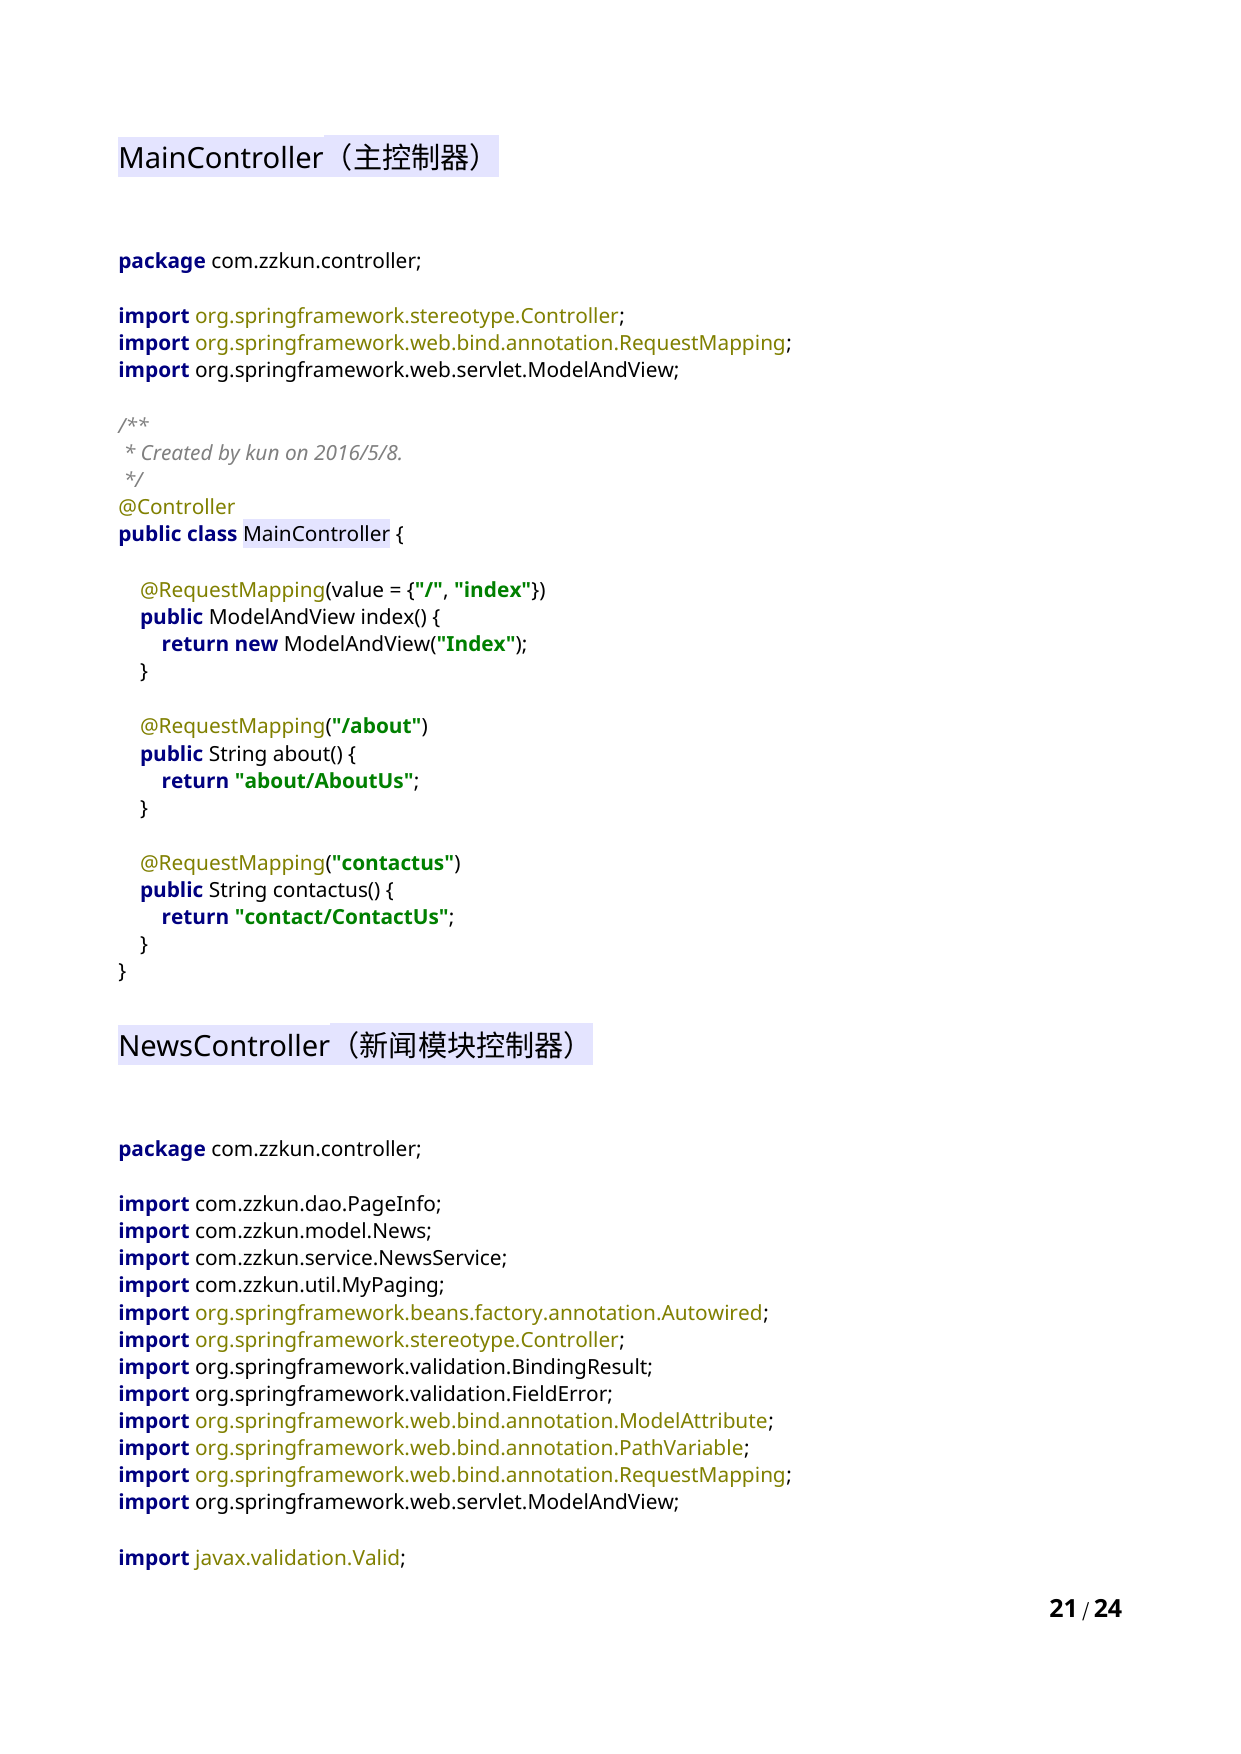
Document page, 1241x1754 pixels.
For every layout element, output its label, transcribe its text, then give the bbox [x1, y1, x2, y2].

text package com.zzkun.controller; import org.springframework.stereotype.Controller; import org.springframework.web.bind.annotation.RequestMapping; import org.springframework.web.servlet.ModelAndView; /** * Created by kun on 2016/5/8. */ @Controller public class MainController { @RequestMapping(value = {"/", "index"}) public ModelAndView index() { return new ModelAndView("Index"); } @RequestMapping("/about") public String about() { return "about/AboutUs"; } @RequestMapping("contactus") public String contactus() { return "contact/ContactUs"; } } [118, 246, 1122, 984]
subtitle NewsController（新闻模块控制器） [118, 1011, 1122, 1076]
subtitle MainController（主控制器） [118, 123, 1122, 188]
